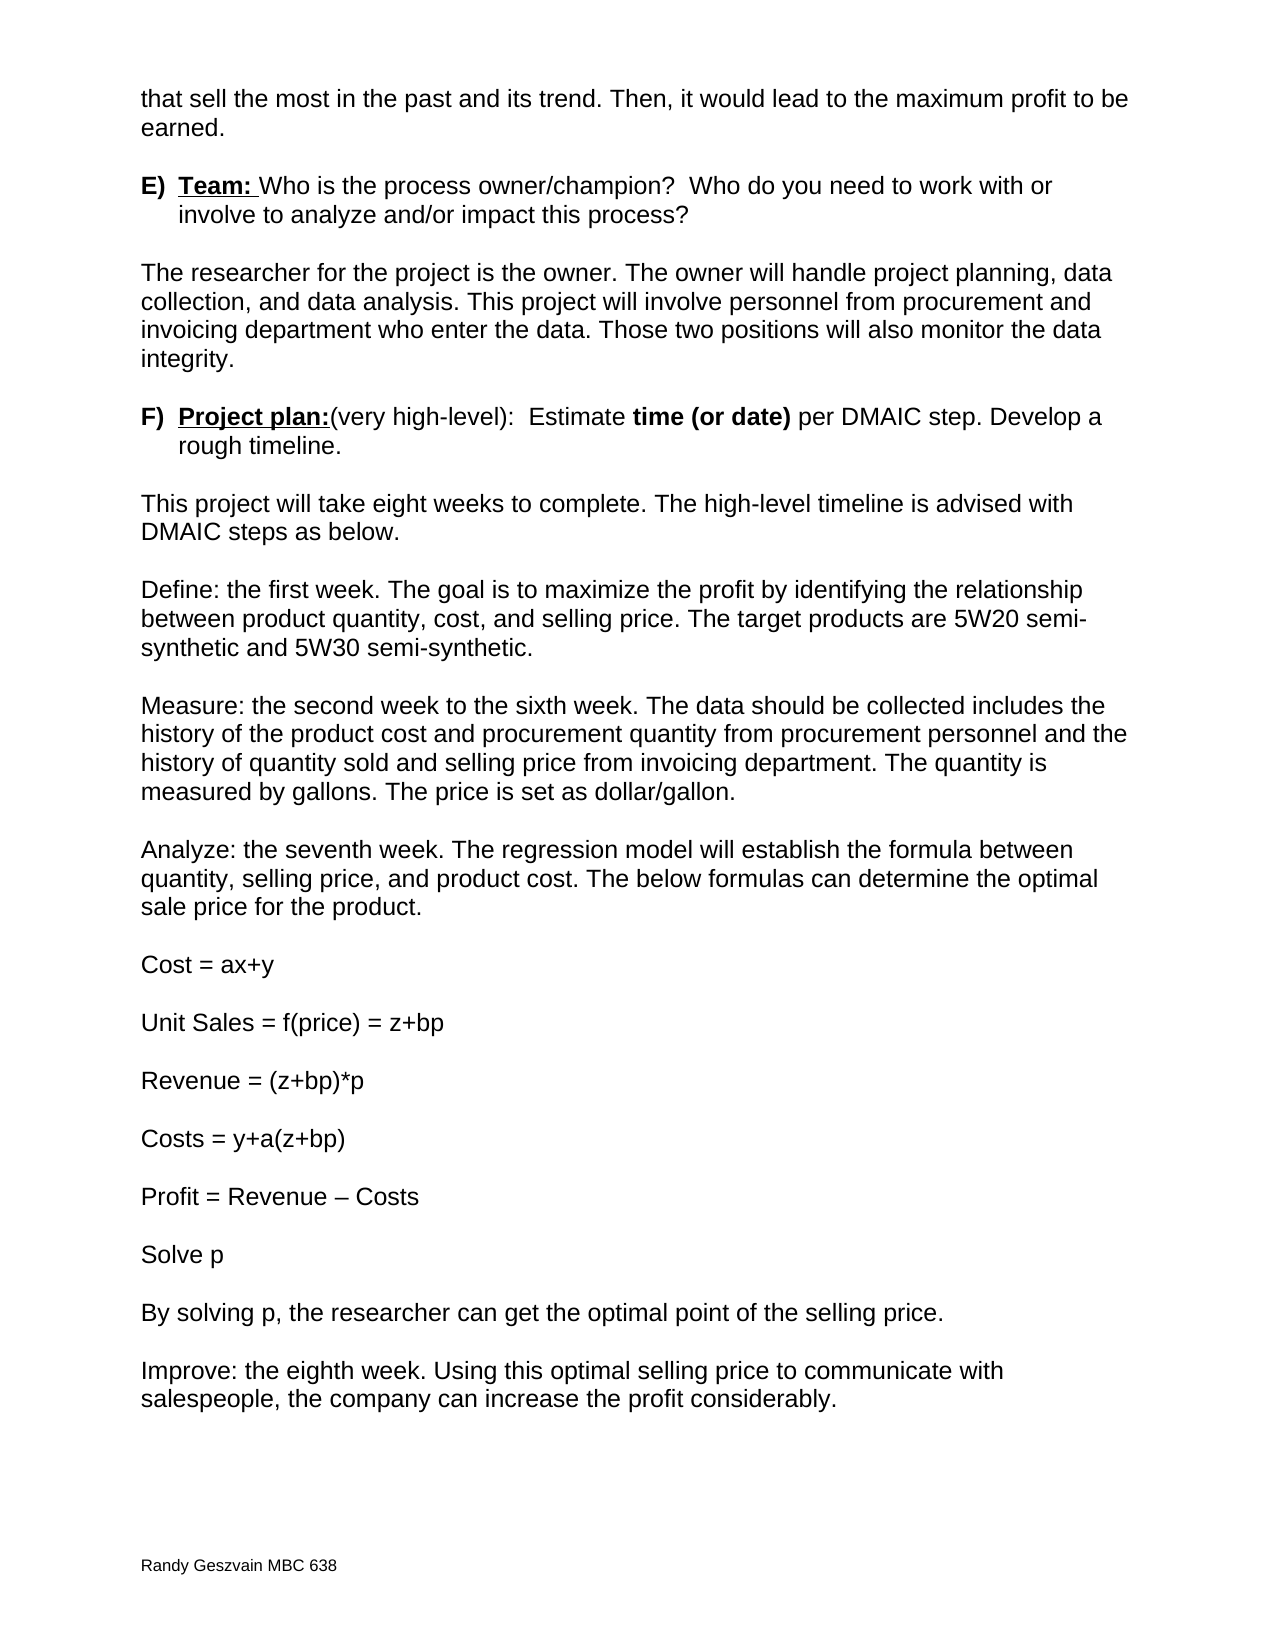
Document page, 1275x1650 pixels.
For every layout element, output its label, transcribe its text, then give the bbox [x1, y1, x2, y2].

text Measure: the second week to the sixth week. The data should be collected includes the history of the product cost and procurement quantity from procurement personnel and the history of quantity sold and selling price from invoicing department. The quantity is measured by gallons. The price is set as dollar/gallon. [141, 691, 1134, 806]
text Define: the first week. The goal is to maximize the profit by identifying the relationship between product quantity, cost, and selling price. The target products are 5W20 semi-synthetic and 5W30 semi-synthetic. [141, 575, 1134, 661]
text Cost = ax+y [141, 950, 1134, 979]
list Team: Who is the process owner/champion? Who do you need to work with or involve to analyze and/or impact this process? [141, 171, 1134, 228]
text By solving p, the researcher can get the optimal point of the selling price. [141, 1298, 1134, 1326]
text Improve: the eighth week. Using this optimal selling price to communicate with salespeople, the company can increase the profit considerably. [141, 1356, 1134, 1413]
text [141, 84, 1134, 142]
list Project plan:(very high-level): Estimate time (or date) per DMAIC step. Develop a rough timeline. [141, 402, 1134, 459]
text Costs = y+a(z+bp) [141, 1124, 1134, 1153]
text Profit = Revenue – Costs [141, 1182, 1134, 1211]
text The researcher for the project is the owner. The owner will handle project planning, data collection, and data analysis. This project will involve personnel from procurement and invoicing department who enter the data. Those two positions will also monitor the data integrity. [141, 258, 1134, 373]
text Solve p [141, 1240, 1134, 1268]
text This project will take eight weeks to complete. The high-level timeline is advised with DMAIC steps as below. [141, 488, 1134, 546]
text Revenue = (z+bp)*p [141, 1066, 1134, 1095]
text Analyze: the seventh week. The regression model will establish the formula between quantity, selling price, and product cost. The below formulas can determine the optimal sale price for the product. [141, 835, 1134, 921]
text Unit Sales = f(price) = z+bp [141, 1008, 1134, 1037]
